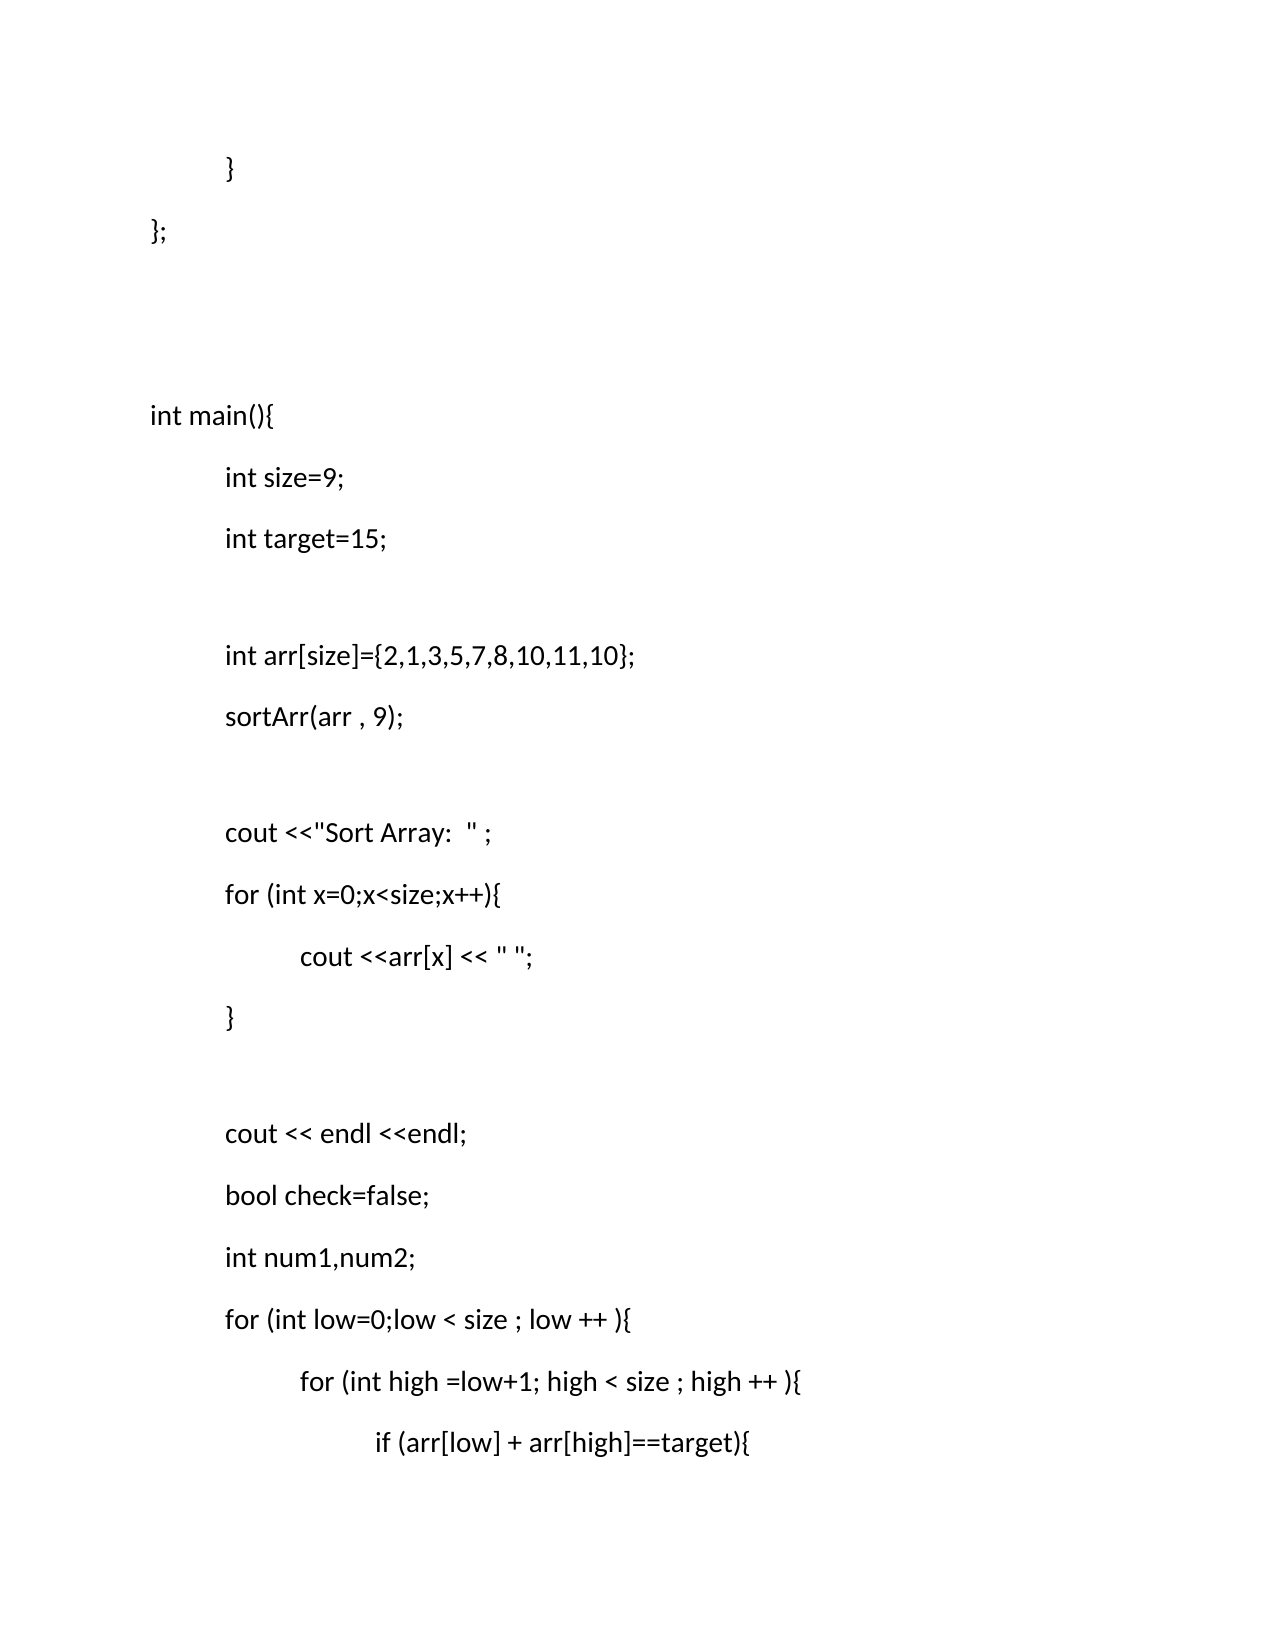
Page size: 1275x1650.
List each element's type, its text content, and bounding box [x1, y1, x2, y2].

text int num1,num2; [150, 1239, 1125, 1275]
text }; [150, 212, 1125, 247]
text for (int low=0;low < size ; low ++ ){ [150, 1301, 1125, 1336]
text if (arr[low] + arr[high]==target){ [150, 1424, 1125, 1460]
text } [150, 150, 1125, 186]
text for (int x=0;x<size;x++){ [150, 876, 1125, 912]
text } [150, 999, 1125, 1035]
text for (int high =low+1; high < size ; high ++ ){ [150, 1363, 1125, 1398]
text cout <<arr[x] << " "; [150, 938, 1125, 973]
text cout <<"Sort Array: " ; [150, 814, 1125, 850]
text int arr[size]={2,1,3,5,7,8,10,11,10}; [150, 637, 1125, 672]
text cout << endl <<endl; [150, 1116, 1125, 1151]
text bool check=false; [150, 1177, 1125, 1213]
text int main(){ [150, 397, 1125, 433]
text int size=9; [150, 459, 1125, 494]
text int target=15; [150, 521, 1125, 556]
text sortArr(arr , 9); [150, 698, 1125, 734]
